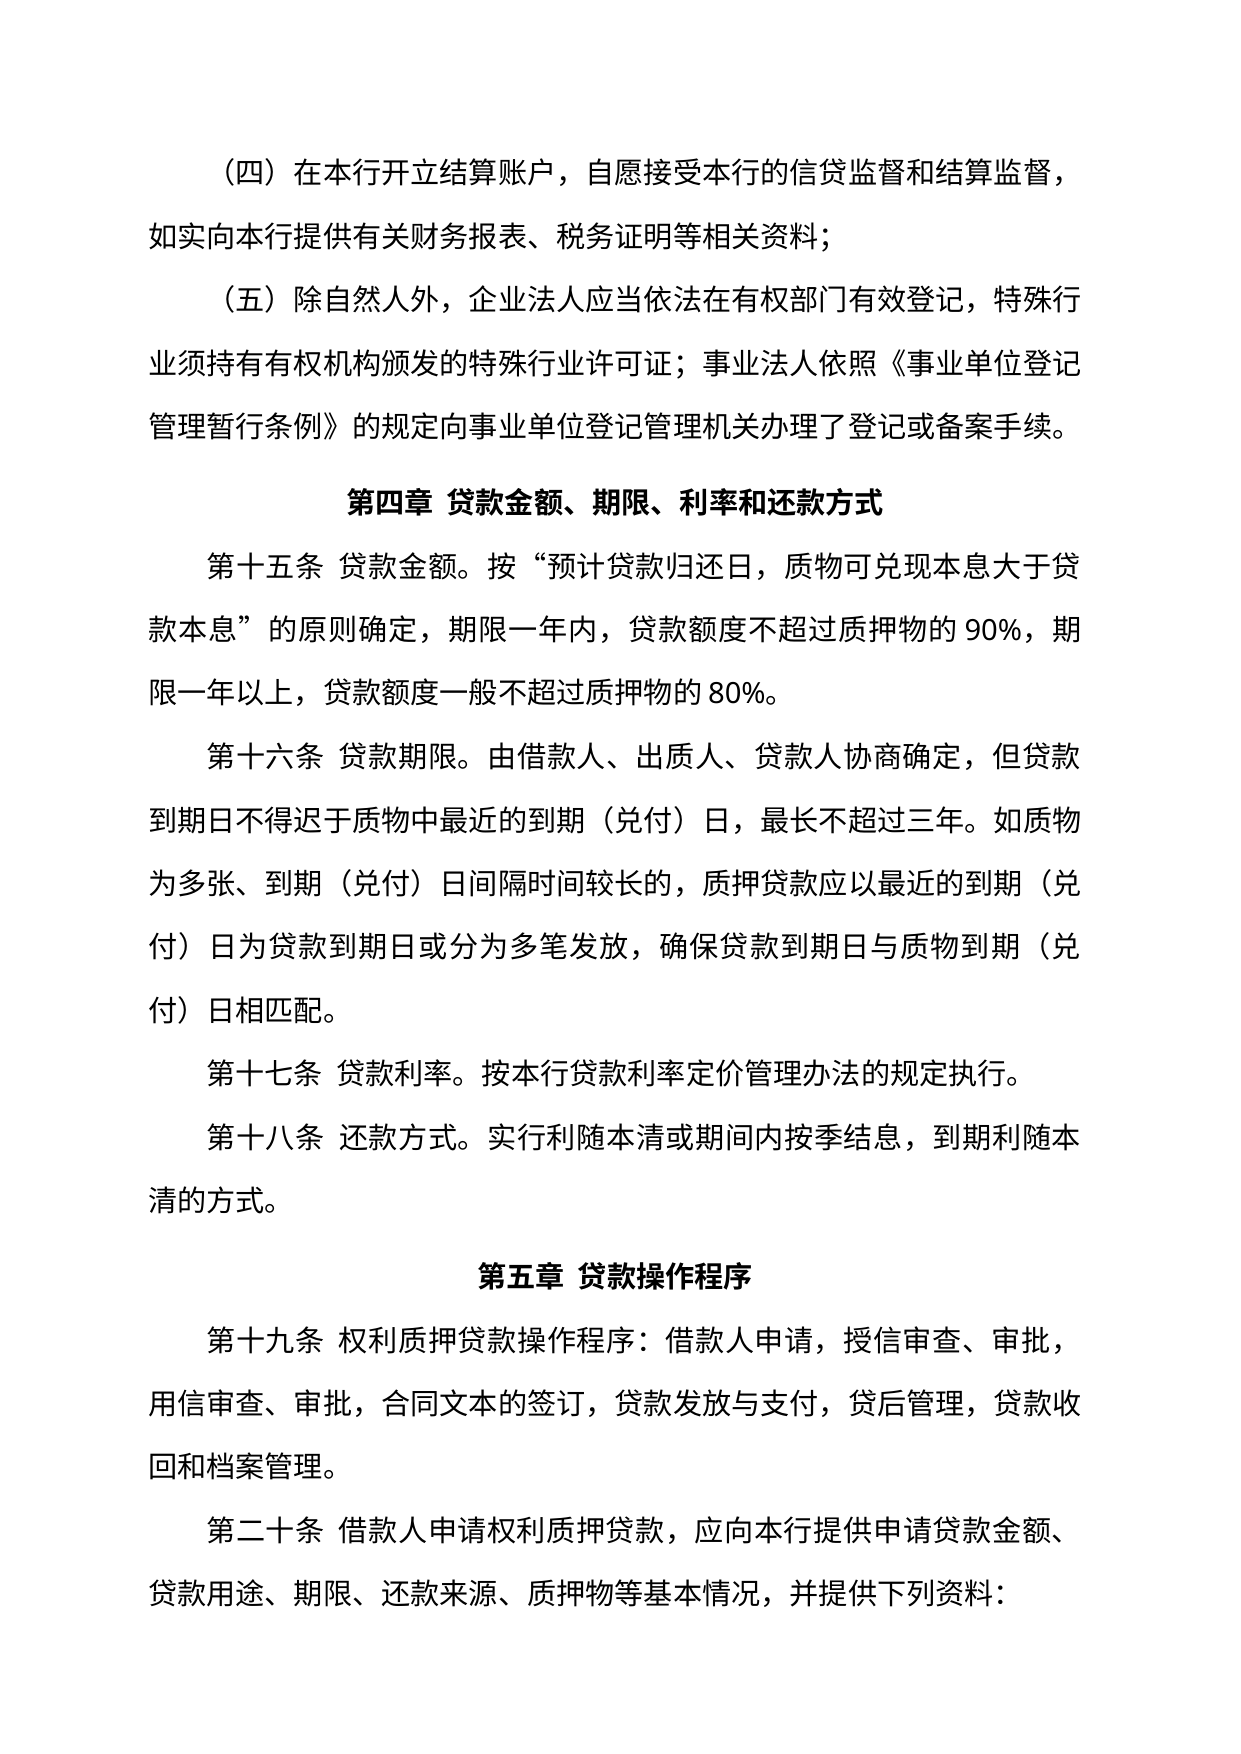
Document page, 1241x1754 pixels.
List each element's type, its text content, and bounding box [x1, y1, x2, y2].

text 第十六条 贷款期限。由借款人、出质人、贷款人协商确定，但贷款到期日不得迟于质物中最近的到期（兑付）日，最长不超过三年。如质物为多张、到期（兑付）日间隔时间较长的，质押贷款应以最近的到期（兑付）日为贷款到期日或分为多笔发放，确保贷款到期日与质物到期（兑付）日相匹配。 [148, 734, 1082, 1030]
text （四）在本行开立结算账户，自愿接受本行的信贷监督和结算监督，如实向本行提供有关财务报表、税务证明等相关资料； [148, 150, 1082, 256]
text 第十九条 权利质押贷款操作程序：借款人申请，授信审查、审批，用信审查、审批，合同文本的签订，贷款发放与支付，贷后管理，贷款收回和档案管理。 [148, 1317, 1082, 1486]
text 第四章 贷款金额、期限、利率和还款方式 [148, 480, 1082, 522]
text 第十五条 贷款金额。按“预计贷款归还日，质物可兑现本息大于贷款本息”的原则确定，期限一年内，贷款额度不超过质押物的90%，期限一年以上，贷款额度一般不超过质押物的80%。 [148, 543, 1082, 712]
text （五）除自然人外，企业法人应当依法在有权部门有效登记，特殊行业须持有有权机构颁发的特殊行业许可证；事业法人依照《事业单位登记管理暂行条例》的规定向事业单位登记管理机关办理了登记或备案手续。 [148, 277, 1082, 446]
text 第二十条 借款人申请权利质押贷款，应向本行提供申请贷款金额、贷款用途、期限、还款来源、质押物等基本情况，并提供下列资料： [148, 1507, 1082, 1613]
text 第十八条 还款方式。实行利随本清或期间内按季结息，到期利随本清的方式。 [148, 1114, 1082, 1220]
text 第五章 贷款操作程序 [148, 1254, 1082, 1296]
text 第十七条 贷款利率。按本行贷款利率定价管理办法的规定执行。 [148, 1051, 1082, 1093]
